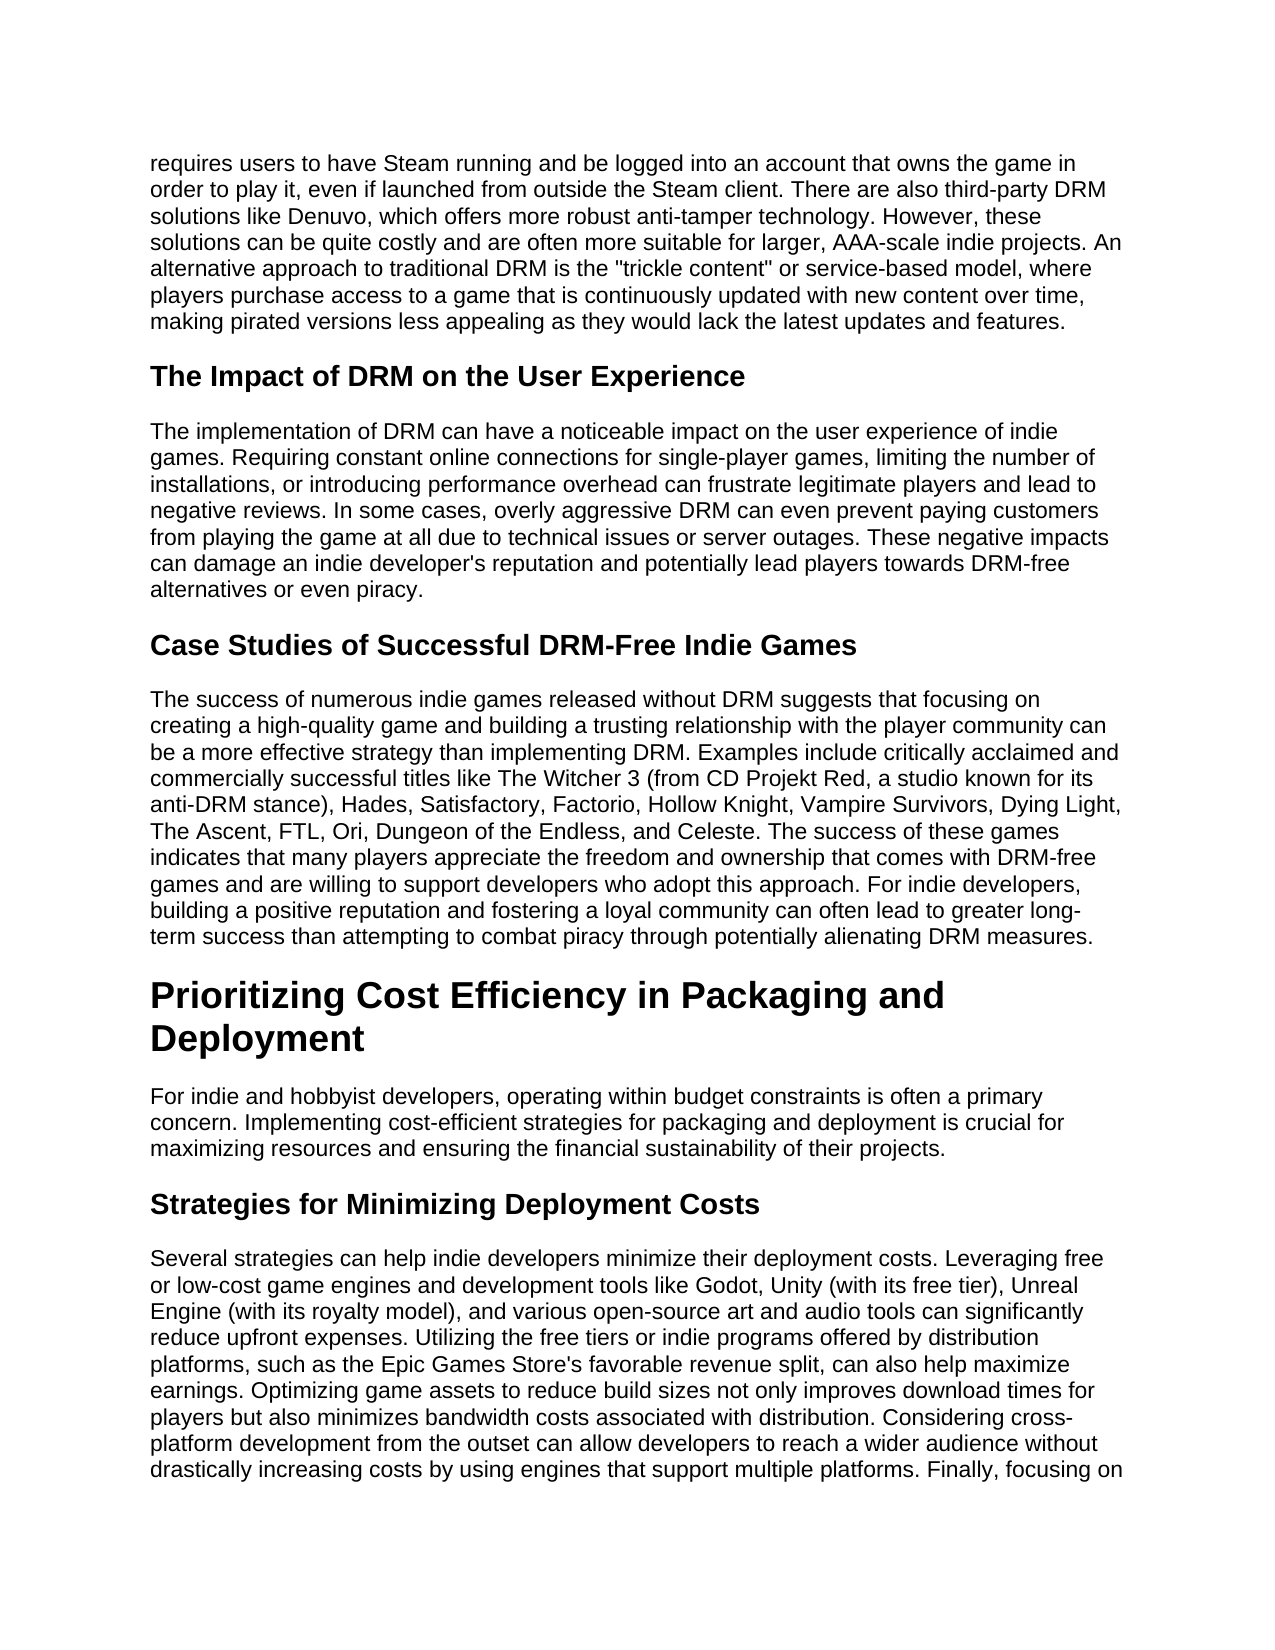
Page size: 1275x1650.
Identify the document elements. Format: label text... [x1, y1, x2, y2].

text For indie and hobbyist developers, operating within budget constraints is often a primary concern. Implementing cost-efficient strategies for packaging and deployment is crucial for maximizing resources and ensuring the financial sustainability of their projects. [150, 1083, 1125, 1162]
text The success of numerous indie games released without DRM suggests that focusing on creating a high-quality game and building a trusting relationship with the player community can be a more effective strategy than implementing DRM. Examples include critically acclaimed and commercially successful titles like The Witcher 3 (from CD Projekt Red, a studio known for its anti-DRM stance), Hades, Satisfactory, Factorio, Hollow Knight, Vampire Survivors, Dying Light, The Ascent, FTL, Ori, Dungeon of the Endless, and Celeste. The success of these games indicates that many players appreciate the freedom and ownership that comes with DRM-free games and are willing to support developers who adopt this approach. For indie developers, building a positive reputation and fostering a loyal community can often lead to greater long-term success than attempting to combat piracy through potentially alienating DRM measures. [150, 686, 1125, 949]
text The implementation of DRM can have a noticeable impact on the user experience of indie games. Requiring constant online connections for single-player games, limiting the number of installations, or introducing performance overhead can frustrate legitimate players and lead to negative reviews. In some cases, overly aggressive DRM can even prevent paying customers from playing the game at all due to technical issues or server outages. These negative impacts can damage an indie developer's reputation and potentially lead players towards DRM-free alternatives or even piracy. [150, 418, 1125, 602]
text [150, 150, 1125, 334]
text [150, 1245, 1125, 1482]
subtitle Case Studies of Successful DRM-Free Indie Games [150, 627, 1125, 661]
subtitle Prioritizing Cost Efficiency in Packaging and Deployment [150, 973, 1125, 1059]
subtitle Strategies for Minimizing Deployment Costs [150, 1187, 1125, 1220]
subtitle The Impact of DRM on the User Experience [150, 359, 1125, 393]
